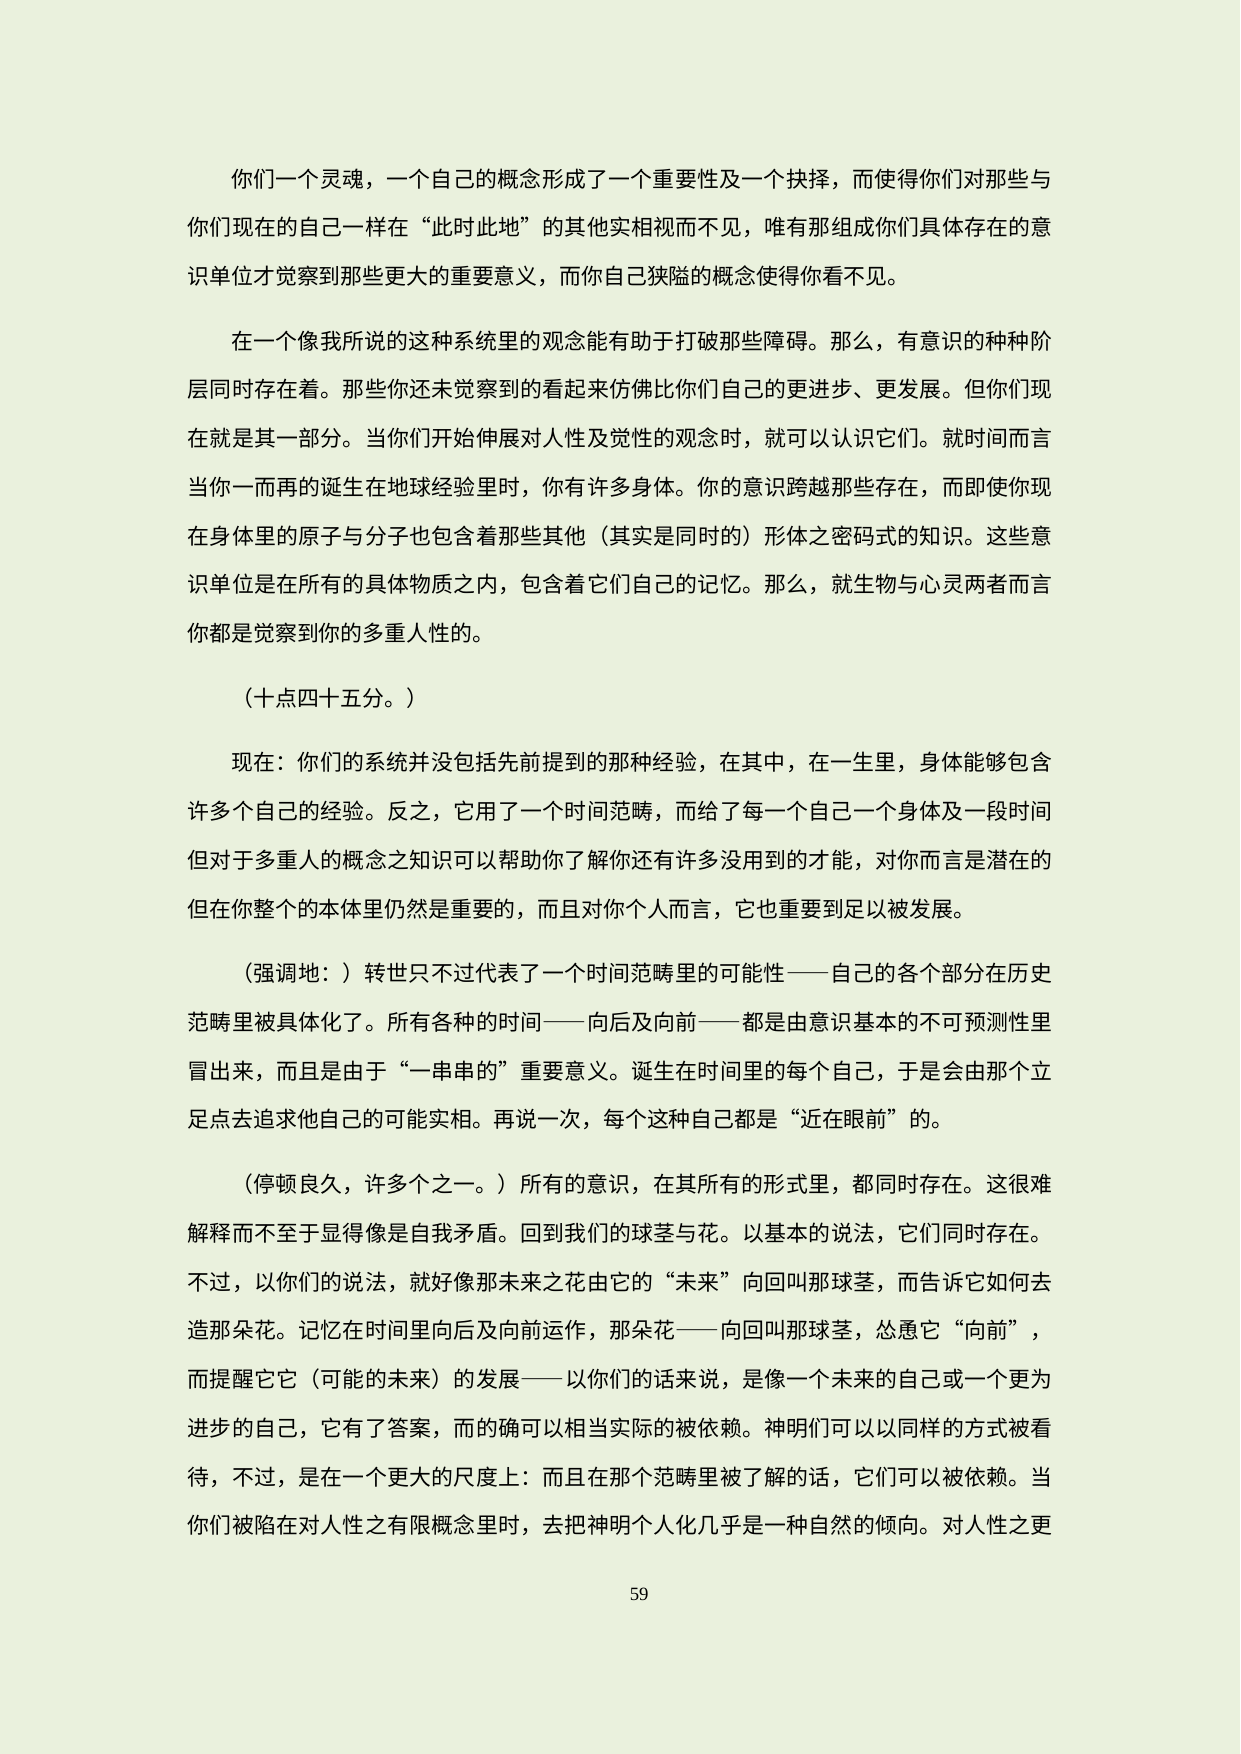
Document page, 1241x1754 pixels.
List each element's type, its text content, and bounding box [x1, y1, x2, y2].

text 现在：你们的系统并没包括先前提到的那种经验，在其中，在一生里，身体能够包含许多个自己的经验。反之，它用了一个时间范畴，而给了每一个自己一个身体及一段时间；但对于多重人的概念之知识可以帮助你了解你还有许多没用到的才能，对你而言是潜在的，但在你整个的本体里仍然是重要的，而且对你个人而言，它也重要到足以被发展。 [187, 745, 1053, 924]
text （十点四十五分。） [187, 680, 1053, 713]
text 在一个像我所说的这种系统里的观念能有助于打破那些障碍。那么，有意识的种种阶层同时存在着。那些你还未觉察到的看起来仿佛比你们自己的更进步、更发展。但你们现在就是其一部分。当你们开始伸展对人性及觉性的观念时，就可以认识它们。就时间而言，当你一而再的诞生在地球经验里时，你有许多身体。你的意识跨越那些存在，而即使你现在身体里的原子与分子也包含着那些其他（其实是同时的）形体之密码式的知识。这些意识单位是在所有的具体物质之内，包含着它们自己的记忆。那么，就生物与心灵两者而言，你都是觉察到你的多重人性的。 [187, 323, 1053, 648]
text 你们一个灵魂，一个自己的概念形成了一个重要性及一个抉择，而使得你们对那些与你们现在的自己一样在“此时此地”的其他实相视而不见，唯有那组成你们具体存在的意识单位才觉察到那些更大的重要意义，而你自己狭隘的概念使得你看不见。 [187, 161, 1053, 291]
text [187, 1167, 1053, 1540]
text （强调地：）转世只不过代表了一个时间范畴里的可能性——自己的各个部分在历史范畴里被具体化了。所有各种的时间——向后及向前——都是由意识基本的不可预测性里冒出来，而且是由于“一串串的”重要意义。诞生在时间里的每个自己，于是会由那个立足点去追求他自己的可能实相。再说一次，每个这种自己都是“近在眼前”的。 [187, 956, 1053, 1134]
